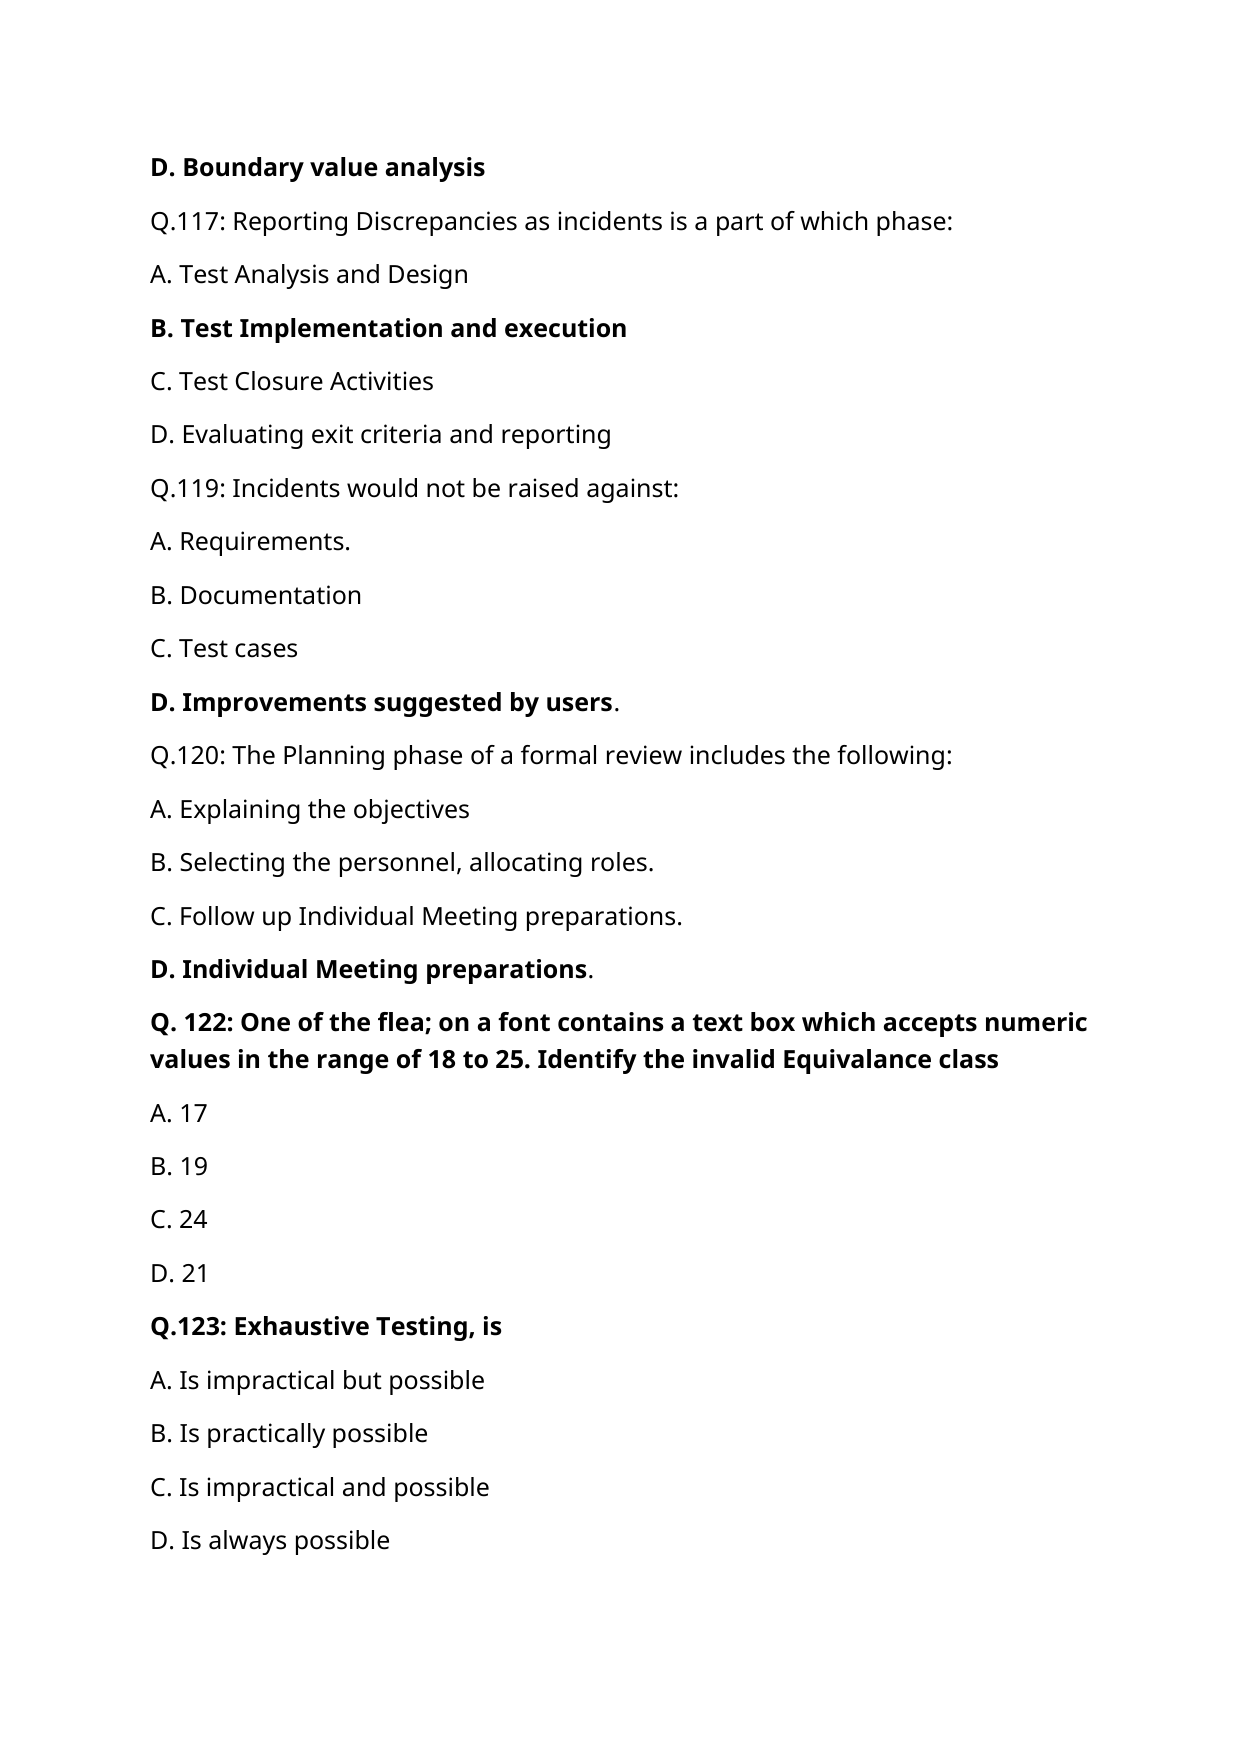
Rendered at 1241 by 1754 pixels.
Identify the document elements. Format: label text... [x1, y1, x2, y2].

text B. Is practically possible [150, 1416, 1090, 1450]
text C. Is impractical and possible [150, 1469, 1090, 1503]
text A. Test Analysis and Design [150, 257, 1090, 291]
text D. Is always possible [150, 1523, 1090, 1557]
text A. Is impractical but possible [150, 1362, 1090, 1396]
text D. Boundary value analysis [150, 150, 1090, 184]
text A. Explaining the objectives [150, 791, 1090, 825]
text Q.123: Exhaustive Testing, is [150, 1309, 1090, 1343]
text B. Selecting the personnel, allocating roles. [150, 845, 1090, 879]
text Q. 122: One of the flea; on a font contains a text box which accepts numeric values in the range of 18 to 25. Identify the invalid Equivalance class [150, 1005, 1090, 1076]
text D. Improvements suggested by users. [150, 684, 1090, 718]
text Q.117: Reporting Discrepancies as incidents is a part of which phase: [150, 203, 1090, 237]
text Q.119: Incidents would not be raised against: [150, 471, 1090, 505]
text B. Test Implementation and execution [150, 310, 1090, 344]
text C. Test Closure Activities [150, 364, 1090, 398]
text D. Individual Meeting preparations. [150, 952, 1090, 986]
text B. 19 [150, 1149, 1090, 1183]
text C. 24 [150, 1202, 1090, 1236]
text Q.120: The Planning phase of a formal review includes the following: [150, 738, 1090, 772]
text C. Test cases [150, 631, 1090, 665]
text A. 17 [150, 1095, 1090, 1129]
text B. Documentation [150, 577, 1090, 612]
text D. Evaluating exit criteria and reporting [150, 417, 1090, 451]
text D. 21 [150, 1256, 1090, 1289]
text A. Requirements. [150, 524, 1090, 558]
text C. Follow up Individual Meeting preparations. [150, 898, 1090, 932]
